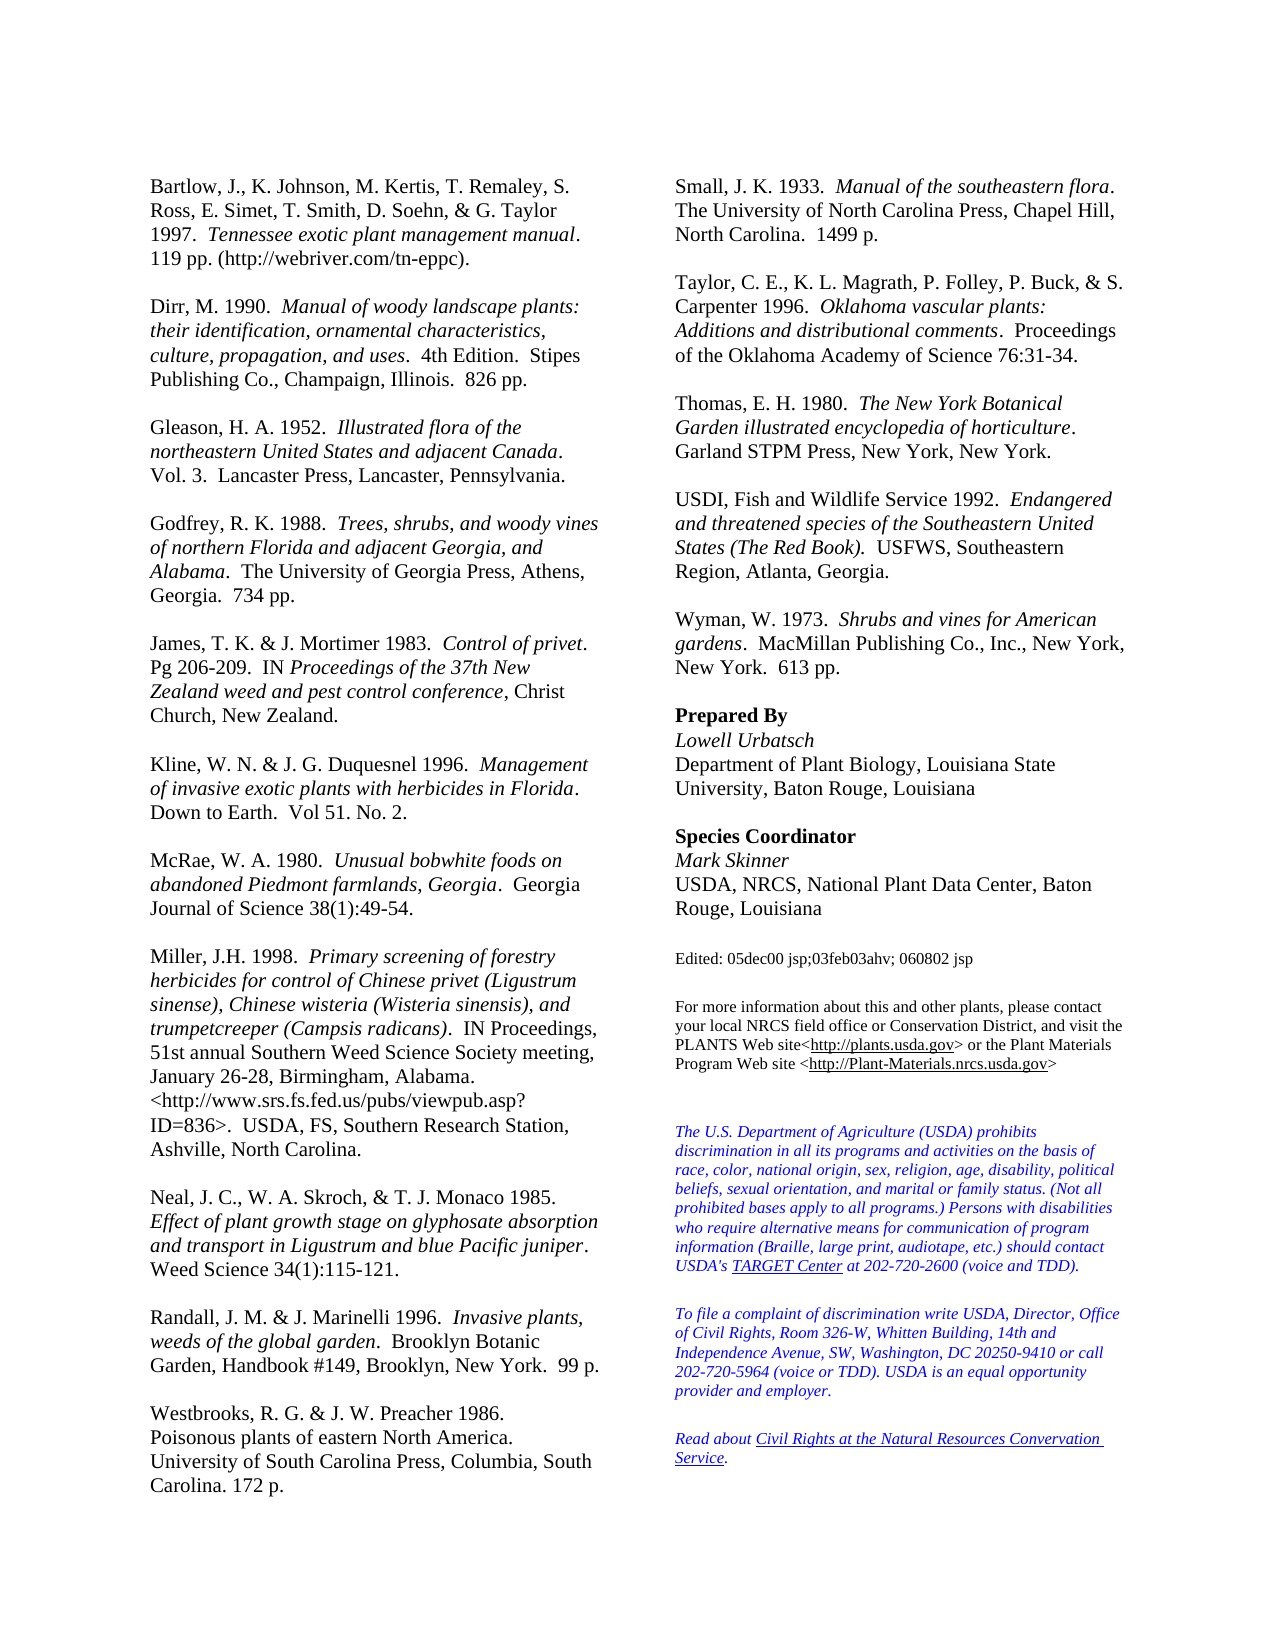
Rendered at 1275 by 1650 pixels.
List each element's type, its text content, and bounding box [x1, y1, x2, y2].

text Randall, J. M. & J. Marinelli 1996. Invasive plants, weeds of the global garden. , Handbook #149, . 99 p. [150, 1305, 600, 1377]
text To file a complaint of discrimination write USDA, Director, Office of Civil Rights, Room 326-W, Whitten Building, 14th and Independence Avenue, SW, Washington, DC 20250-9410 or call 202-720-5964 (voice or TDD). USDA is an equal opportunity provider and employer. [675, 1304, 1125, 1400]
subtitle Prepared By [675, 703, 1125, 727]
text Taylor, C. E., K. L. Magrath, P. Folley, P. Buck, & S. Carpenter 1996. vascular plants: Additions and distributional comments. Proceedings of the of Science 76:31-34. [675, 270, 1125, 367]
subtitle Mark Skinner [675, 848, 1125, 872]
text Edited: 05dec00 jsp;03feb03ahv; 060802 jsp [675, 949, 1125, 968]
subtitle Species Coordinator [675, 824, 1125, 848]
subtitle Urbatsch [675, 727, 1125, 752]
text Westbrooks, R. G. & J. W. Preacher 1986. Poisonous plants of eastern . of Press, . 172 p. [150, 1401, 600, 1497]
text Kline, W. N. & J. G. Duquesnel 1996. Management of invasive exotic plants with herbicides in Florida. Down to Earth. Vol 51. No. 2. [150, 752, 600, 824]
text Miller, J.H. 1998. Primary screening of forestry herbicides for control of Chinese privet (Ligustrum sinense), Chinese wisteria (Wisteria sinensis), and trumpetcreeper (Campsis radicans). IN Proceedings, 51st annual Southern Weed Science Society meeting, January 26-28, . <http://www.srs.fs.fed.us/pubs/viewpub.asp?ID=836>. USDA, FS, Southern Research Station, . [150, 944, 600, 1161]
text The Department of Agriculture (USDA) prohibits discrimination in all its programs and activities on the basis of race, color, national origin, sex, religion, age, disability, political beliefs, sexual orientation, and marital or family status. (Not all prohibited bases apply to all programs.) Persons with disabilities who require alternative means for communication of program information (Braille, large print, audiotape, etc.) should contact USDA's TARGET Center at 202-720-2600 (voice and TDD). [675, 1122, 1125, 1275]
text Wyman, W. 1973. Shrubs and vines for American gardens. MacMillan Publishing Co., Inc., . 613 pp. [675, 607, 1125, 679]
text Thomas, E. H. 1980. The illustrated encyclopedia of horticulture. STPM Press, . [675, 391, 1125, 463]
text Bartlow, J., K. Johnson, M. Kertis, T. Remaley, S. Ross, E. Simet, T. Smith, D. Soehn, & G. Taylor 1997. exotic plant management manual. 119 pp. (http://webriver.com/tn-eppc). [150, 174, 600, 270]
text Small, J. K. 1933. Manual of the southeastern flora. The of Press, . 1499 p. [675, 174, 1125, 246]
text USDI, Fish and Wildlife Service 1992. Endangered and threatened species of the (The Red Book). USFWS, Southeastern Region, . [675, 487, 1125, 583]
text Neal, J. C., W. A. Skroch, & T. J. Monaco 1985. Effect of plant growth stage on glyphosate absorption and transport in Ligustrum and blue Pacific juniper. Weed Science 34(1):115-121. [150, 1185, 600, 1281]
text Dirr, M. 1990. Manual of woody landscape plants: their identification, ornamental characteristics, culture, propagation, and uses. 4th Edition. Stipes Publishing Co., . 826 pp. [150, 294, 600, 391]
text For more information about this and other plants, please contact your local NRCS field office or Conservation District, and visit the PLANTS Web site<http://plants.usda.gov> or the Plant Materials Program Web site <http://Plant-Materials.nrcs.usda.gov> [675, 997, 1125, 1073]
text Read about Civil Rights at the Natural Resources Convervation Service. [675, 1429, 1125, 1467]
text USDA, NRCS, , [675, 872, 1125, 920]
text McRae, W. A. 1980. Unusual bobwhite foods on abandoned Piedmont farmlands, Georgia. Georgia Journal of Science 38(1):49-54. [150, 848, 600, 920]
text Godfrey, R. K. 1988. Trees, shrubs, and woody vines of northern Florida and adjacent Georgia, and Alabama. The of , . 734 pp. [150, 511, 600, 607]
text Department of Plant Biology, , [675, 752, 1125, 800]
text Gleason, H. A. 1952. Illustrated flora of the northeastern United States and adjacent Canada. Vol. 3. Press, . [150, 415, 600, 487]
text James, T. K. & J. Mortimer 1983. Control of privet. Pg 206-209. IN Proceedings of the 37th weed and pest control conference, Christ Church, . [150, 631, 600, 727]
